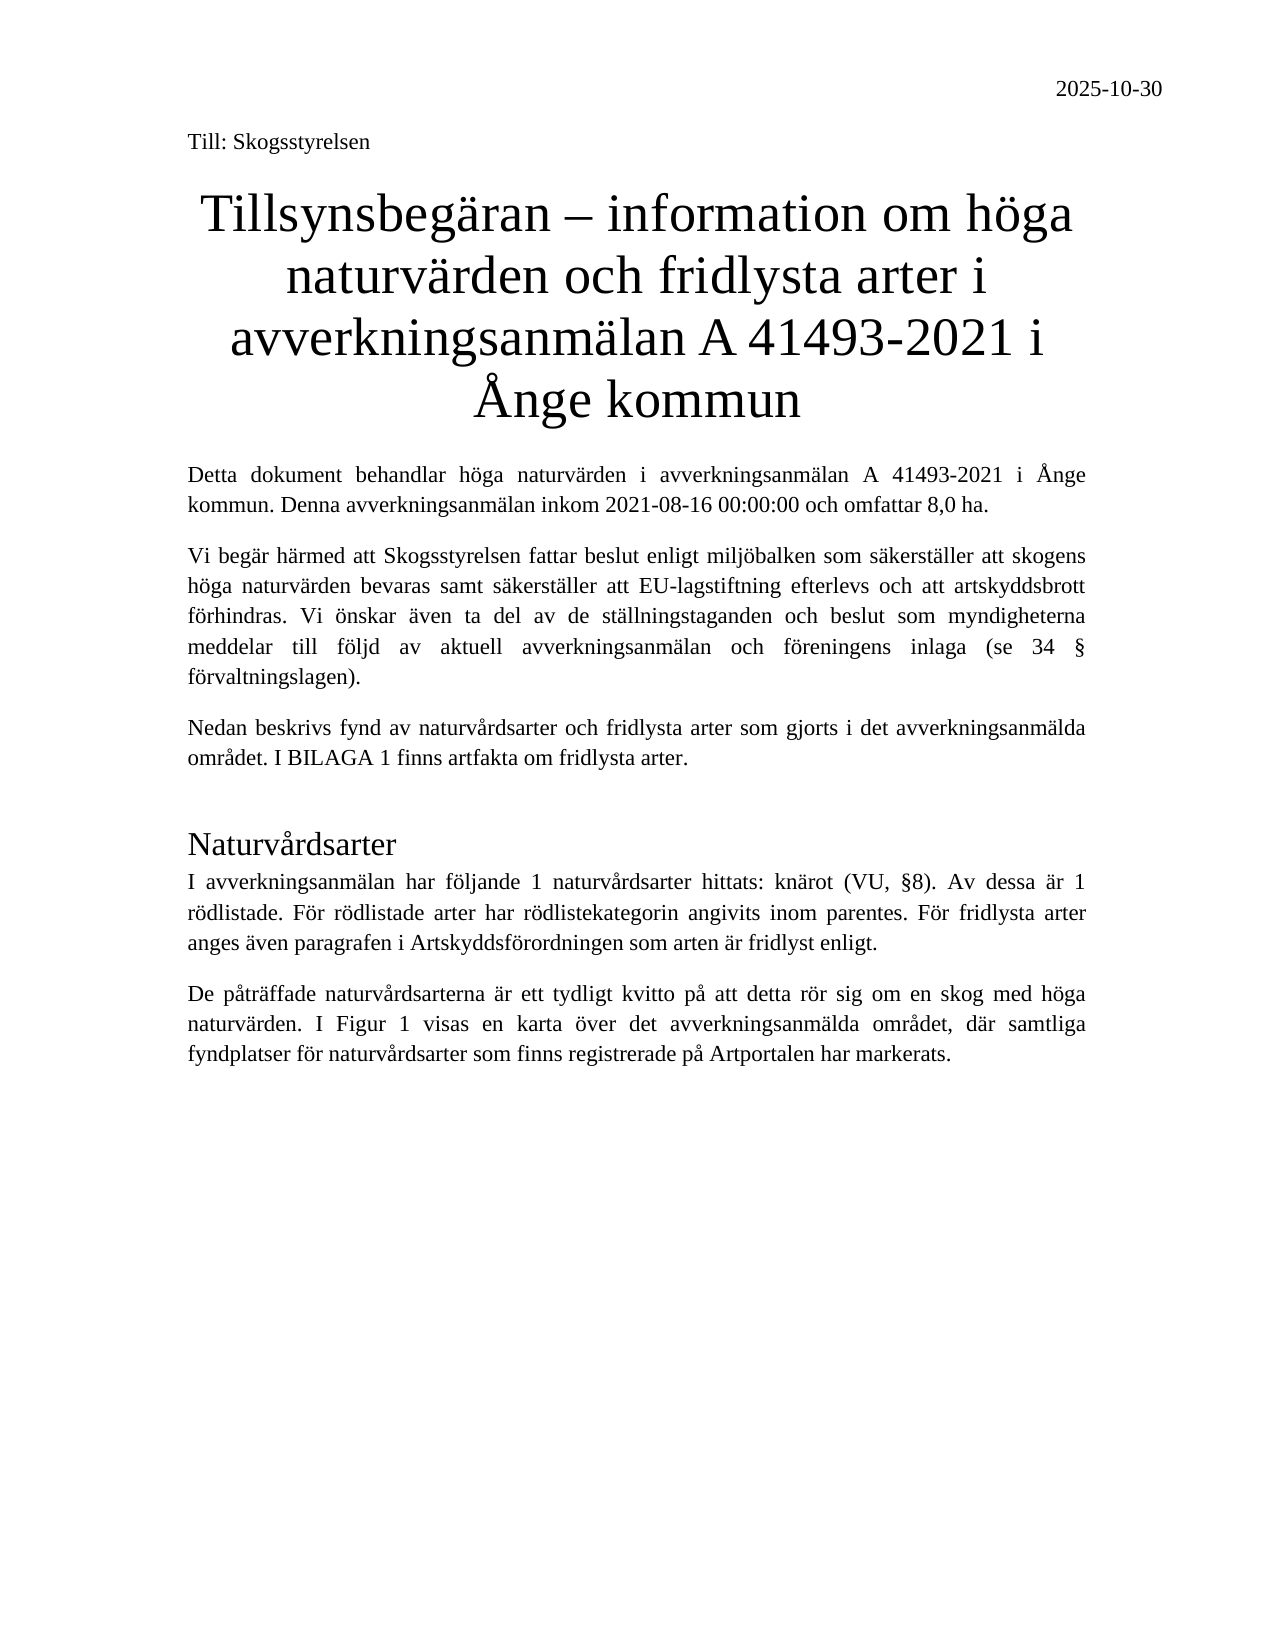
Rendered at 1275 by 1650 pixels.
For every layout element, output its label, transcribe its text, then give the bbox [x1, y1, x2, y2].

text Detta dokument behandlar höga naturvärden i avverkningsanmälan A 41493-2021 i Ånge kommun. Denna avverkningsanmälan inkom 2021-08-16 00:00:00 och omfattar 8,0 ha. [187, 461, 1087, 517]
text De påträffade naturvårdsarterna är ett tydligt kvitto på att detta rör sig om en skog med höga naturvärden. I Figur 1 visas en karta över det avverkningsanmälda området, där samtliga fyndplatser för naturvårdsarter som finns registrerade på Artportalen har markerats. [187, 980, 1087, 1067]
text Vi begär härmed att Skogsstyrelsen fattar beslut enligt miljöbalken som säkerställer att skogens höga naturvärden bevaras samt säkerställer att EU-lagstiftning efterlevs och att artskyddsbrott förhindras. Vi önskar även ta del av de ställningstaganden och beslut som myndigheterna meddelar till följd av aktuell avverkningsanmälan och föreningens inlaga (se 34 § förvaltningslagen). [187, 542, 1087, 689]
text I avverkningsanmälan har följande 1 naturvårdsarter hittats: knärot (VU, §8). Av dessa är 1 rödlistade. För rödlistade arter har rödlistekategorin angivits inom parentes. För fridlysta arter anges även paragrafen i Artskyddsförordningen som arten är fridlyst enligt. [187, 868, 1087, 955]
subtitle Naturvårdsarter [187, 824, 1087, 863]
text Nedan beskrivs fynd av naturvårdsarter och fridlysta arter som gjorts i det avverkningsanmälda området. I BILAGA 1 finns artfakta om fridlysta arter. [187, 714, 1087, 771]
title Tillsynsbegäran – information om höga naturvärden och fridlysta arter i avverkningsanmälan A 41493-2021 i Ånge kommun [187, 180, 1087, 429]
